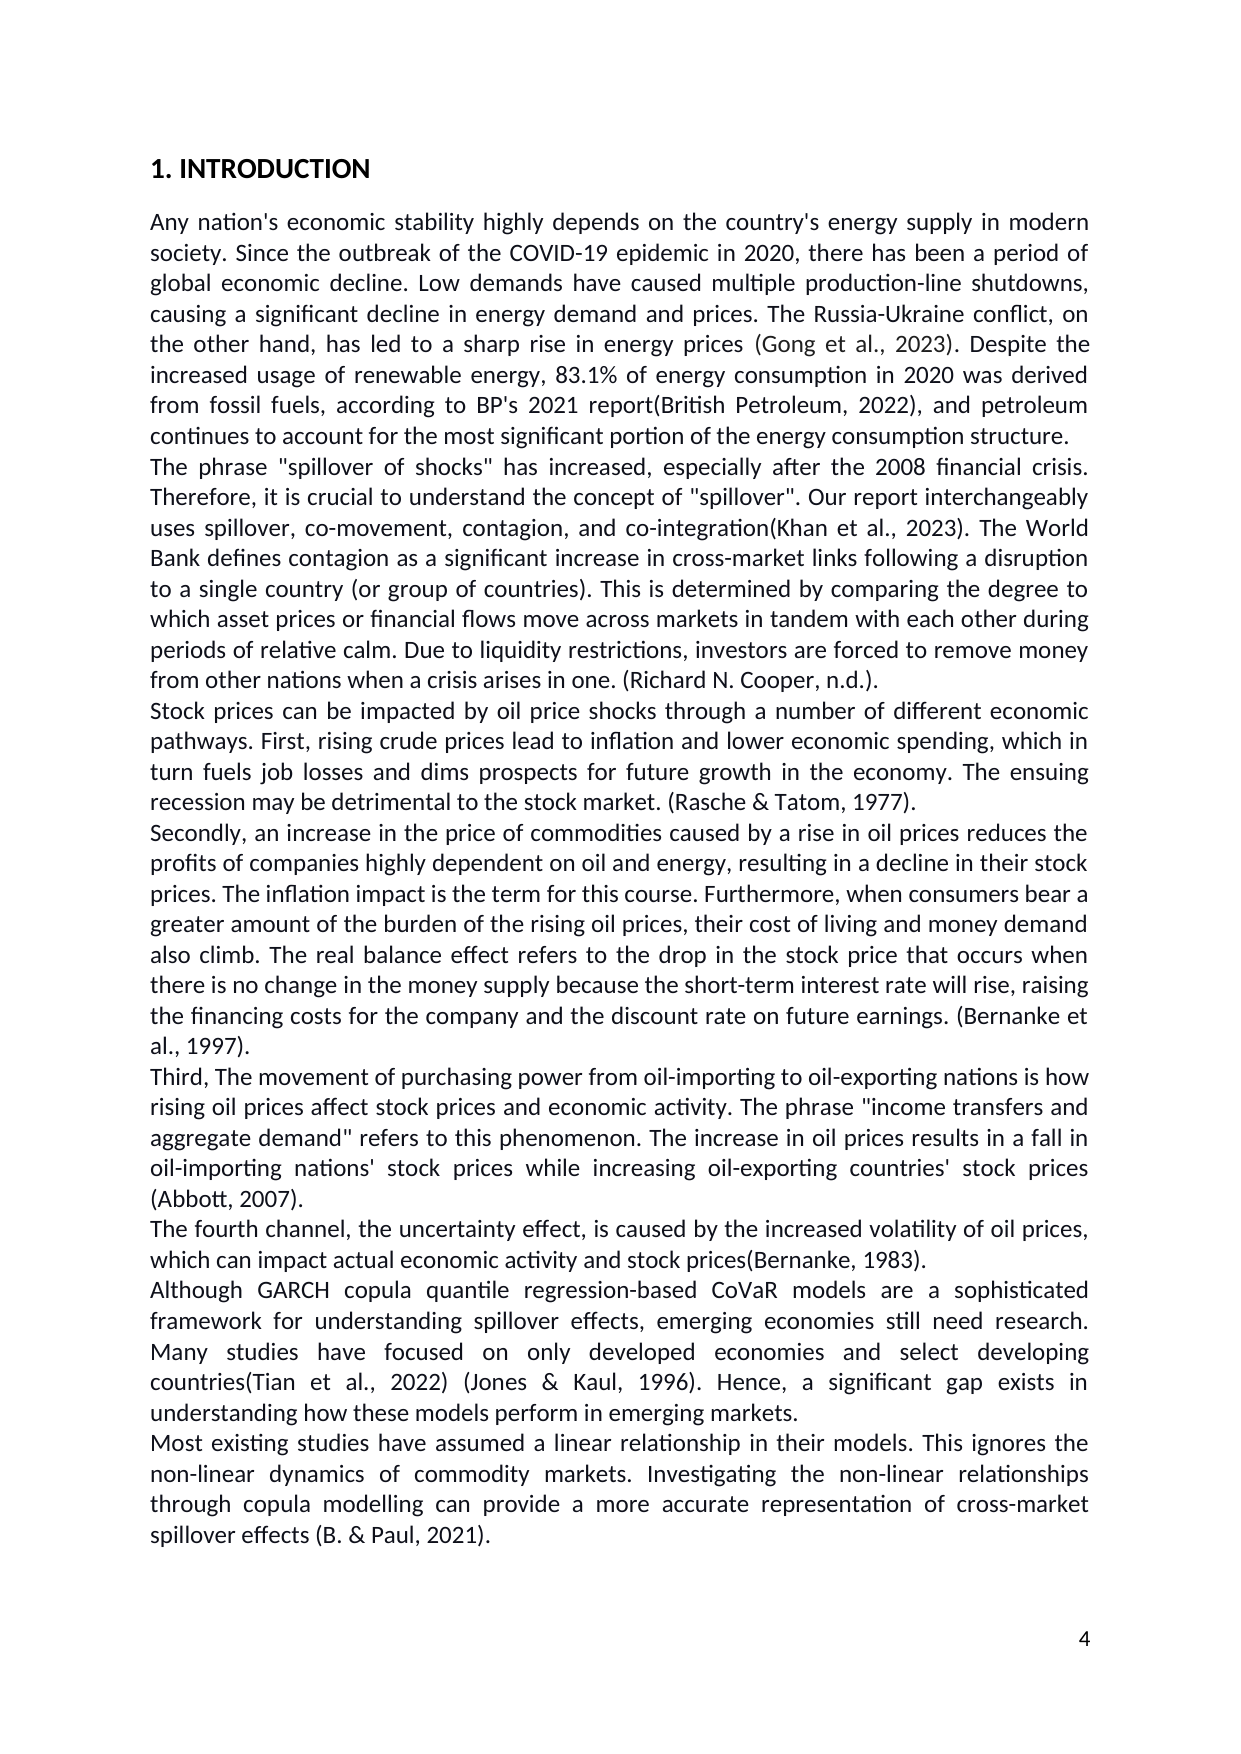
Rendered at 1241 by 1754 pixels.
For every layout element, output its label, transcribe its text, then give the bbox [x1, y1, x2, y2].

text Although GARCH copula quantile regression-based CoVaR models are a sophisticated framework for understanding spillover effects, emerging economies still need research. Many studies have focused on only developed economies and select developing countries(Tian et al., 2022) (Jones & Kaul, 1996). Hence, a significant gap exists in understanding how these models perform in emerging markets. [150, 1275, 1090, 1427]
text Any nation's economic stability highly depends on the country's energy supply in modern society. Since the outbreak of the COVID-19 epidemic in 2020, there has been a period of global economic decline. Low demands have caused multiple production-line shutdowns, causing a significant decline in energy demand and prices. The Russia-Ukraine conflict, on the other hand, has led to a sharp rise in energy prices (Gong et al., 2023). Despite the increased usage of renewable energy, 83.1% of energy consumption in 2020 was derived from fossil fuels, according to BP's 2021 report(British Petroleum, 2022), and petroleum continues to account for the most significant portion of the energy consumption structure. [150, 206, 1090, 451]
text Third, The movement of purchasing power from oil-importing to oil-exporting nations is how rising oil prices affect stock prices and economic activity. The phrase "income transfers and aggregate demand" refers to this phenomenon. The increase in oil prices results in a fall in oil-importing nations' stock prices while increasing oil-exporting countries' stock prices (Abbott, 2007). [150, 1061, 1090, 1214]
text Secondly, an increase in the price of commodities caused by a rise in oil prices reduces the profits of companies highly dependent on oil and energy, resulting in a decline in their stock prices. The inflation impact is the term for this course. Furthermore, when consumers bear a greater amount of the burden of the rising oil prices, their cost of living and money demand also climb. The real balance effect refers to the drop in the stock price that occurs when there is no change in the money supply because the short-term interest rate will rise, raising the financing costs for the company and the discount rate on future earnings. (Bernanke et al., 1997). [150, 817, 1090, 1061]
text Stock prices can be impacted by oil price shocks through a number of different economic pathways. First, rising crude prices lead to inflation and lower economic spending, which in turn fuels job losses and dims prospects for future growth in the economy. The ensuing recession may be detrimental to the stock market. (Rasche & Tatom, 1977). [150, 695, 1090, 817]
text Most existing studies have assumed a linear relationship in their models. This ignores the non-linear dynamics of commodity markets. Investigating the non-linear relationships through copula modelling can provide a more accurate representation of cross-market spillover effects (B. & Paul, 2021). [150, 1427, 1090, 1549]
subtitle 1. INTRODUCTION [150, 150, 1090, 186]
text The fourth channel, the uncertainty effect, is caused by the increased volatility of oil prices, which can impact actual economic activity and stock prices(Bernanke, 1983). [150, 1214, 1090, 1275]
text The phrase "spillover of shocks" has increased, especially after the 2008 financial crisis. Therefore, it is crucial to understand the concept of "spillover". Our report interchangeably uses spillover, co-movement, contagion, and co-integration(Khan et al., 2023). The World Bank defines contagion as a significant increase in cross-market links following a disruption to a single country (or group of countries). This is determined by comparing the degree to which asset prices or financial flows move across markets in tandem with each other during periods of relative calm. Due to liquidity restrictions, investors are forced to remove money from other nations when a crisis arises in one. (Richard N. Cooper, n.d.). [150, 451, 1090, 695]
